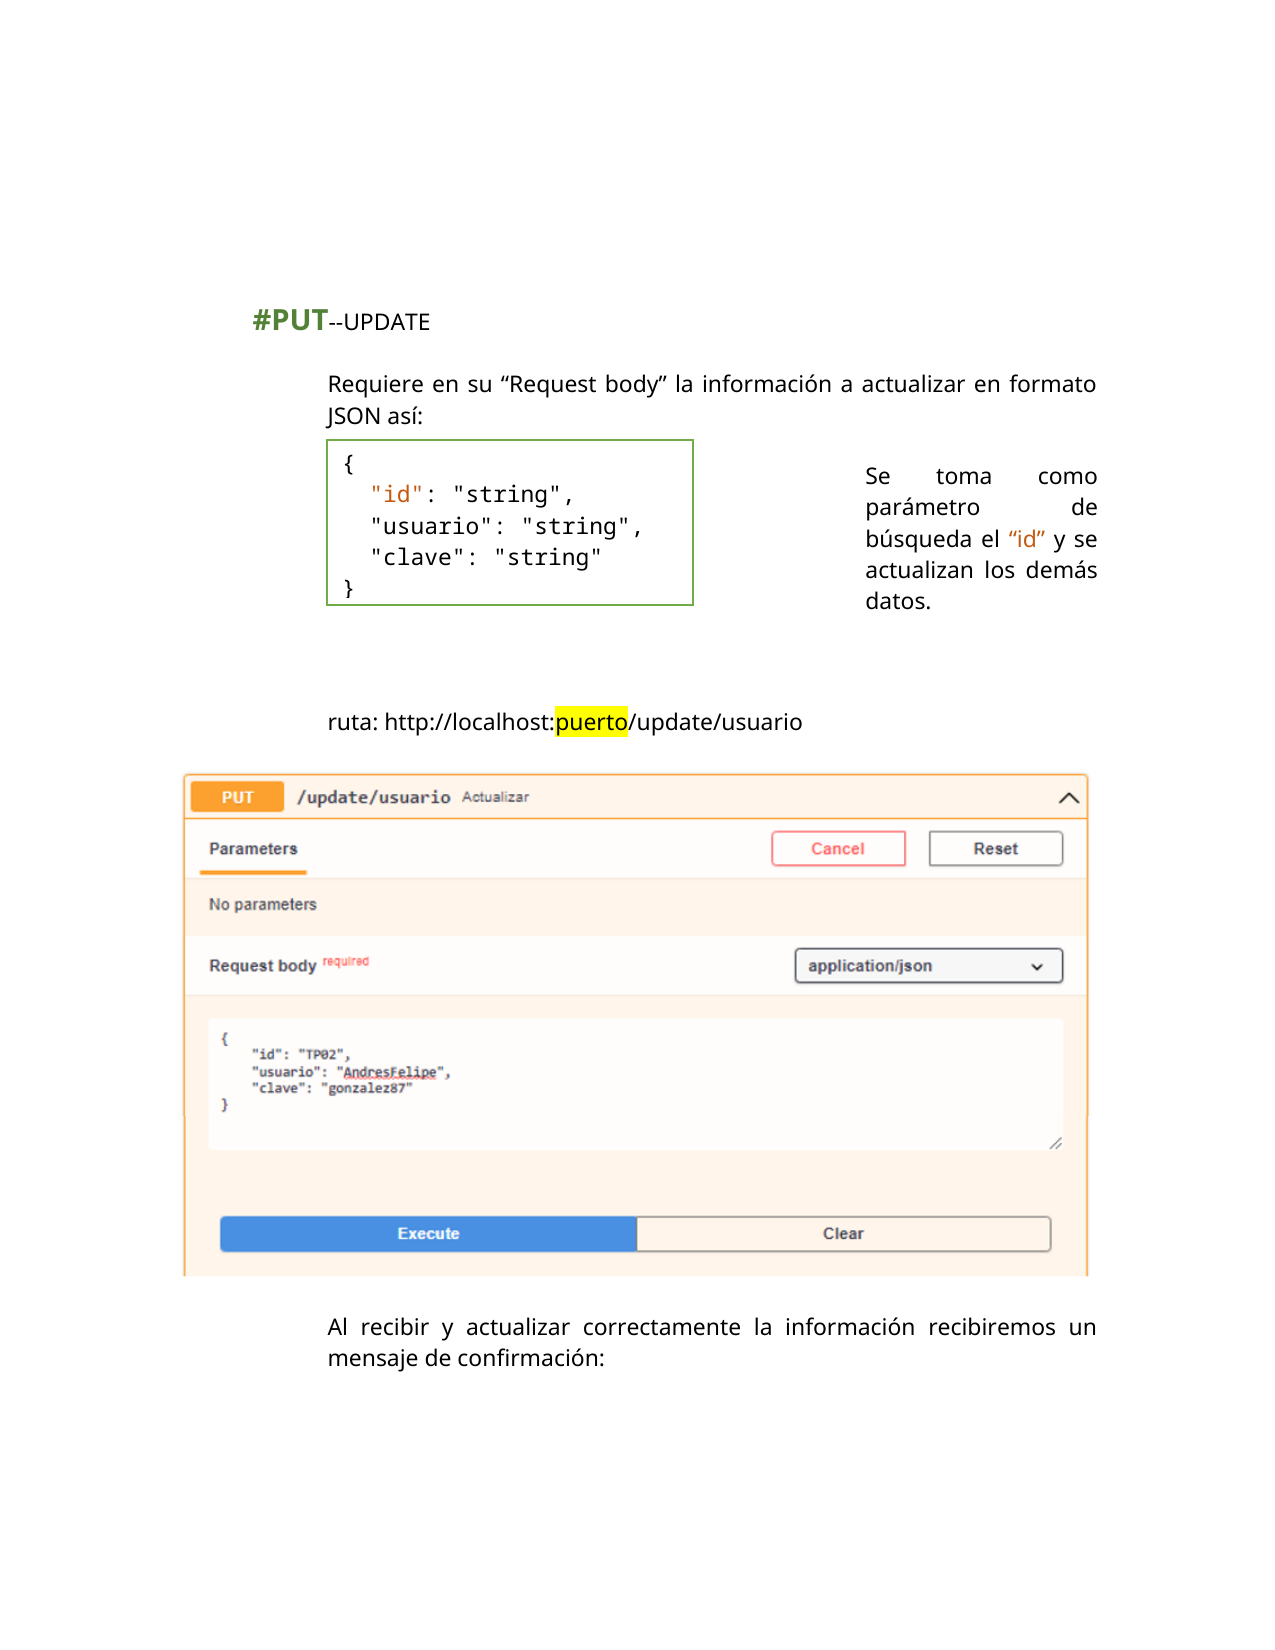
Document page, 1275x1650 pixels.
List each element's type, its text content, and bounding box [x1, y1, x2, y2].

picture [177, 766, 1098, 1282]
text Requiere en su “Request body” la información a actualizar en formato JSON así: [327, 368, 1098, 431]
text Se toma como parámetro de búsqueda el “id” y se actualizan los demás datos. [327, 460, 1098, 616]
text ruta: http://localhost:puerto/update/usuario [252, 706, 555, 737]
text Al recibir y actualizar correctamente la información recibiremos un mensaje de confirmación: [327, 1310, 1098, 1373]
text #PUT--UPDATE [177, 299, 1098, 339]
text ruta: http://localhost:puerto/update/usuario [628, 706, 1098, 737]
